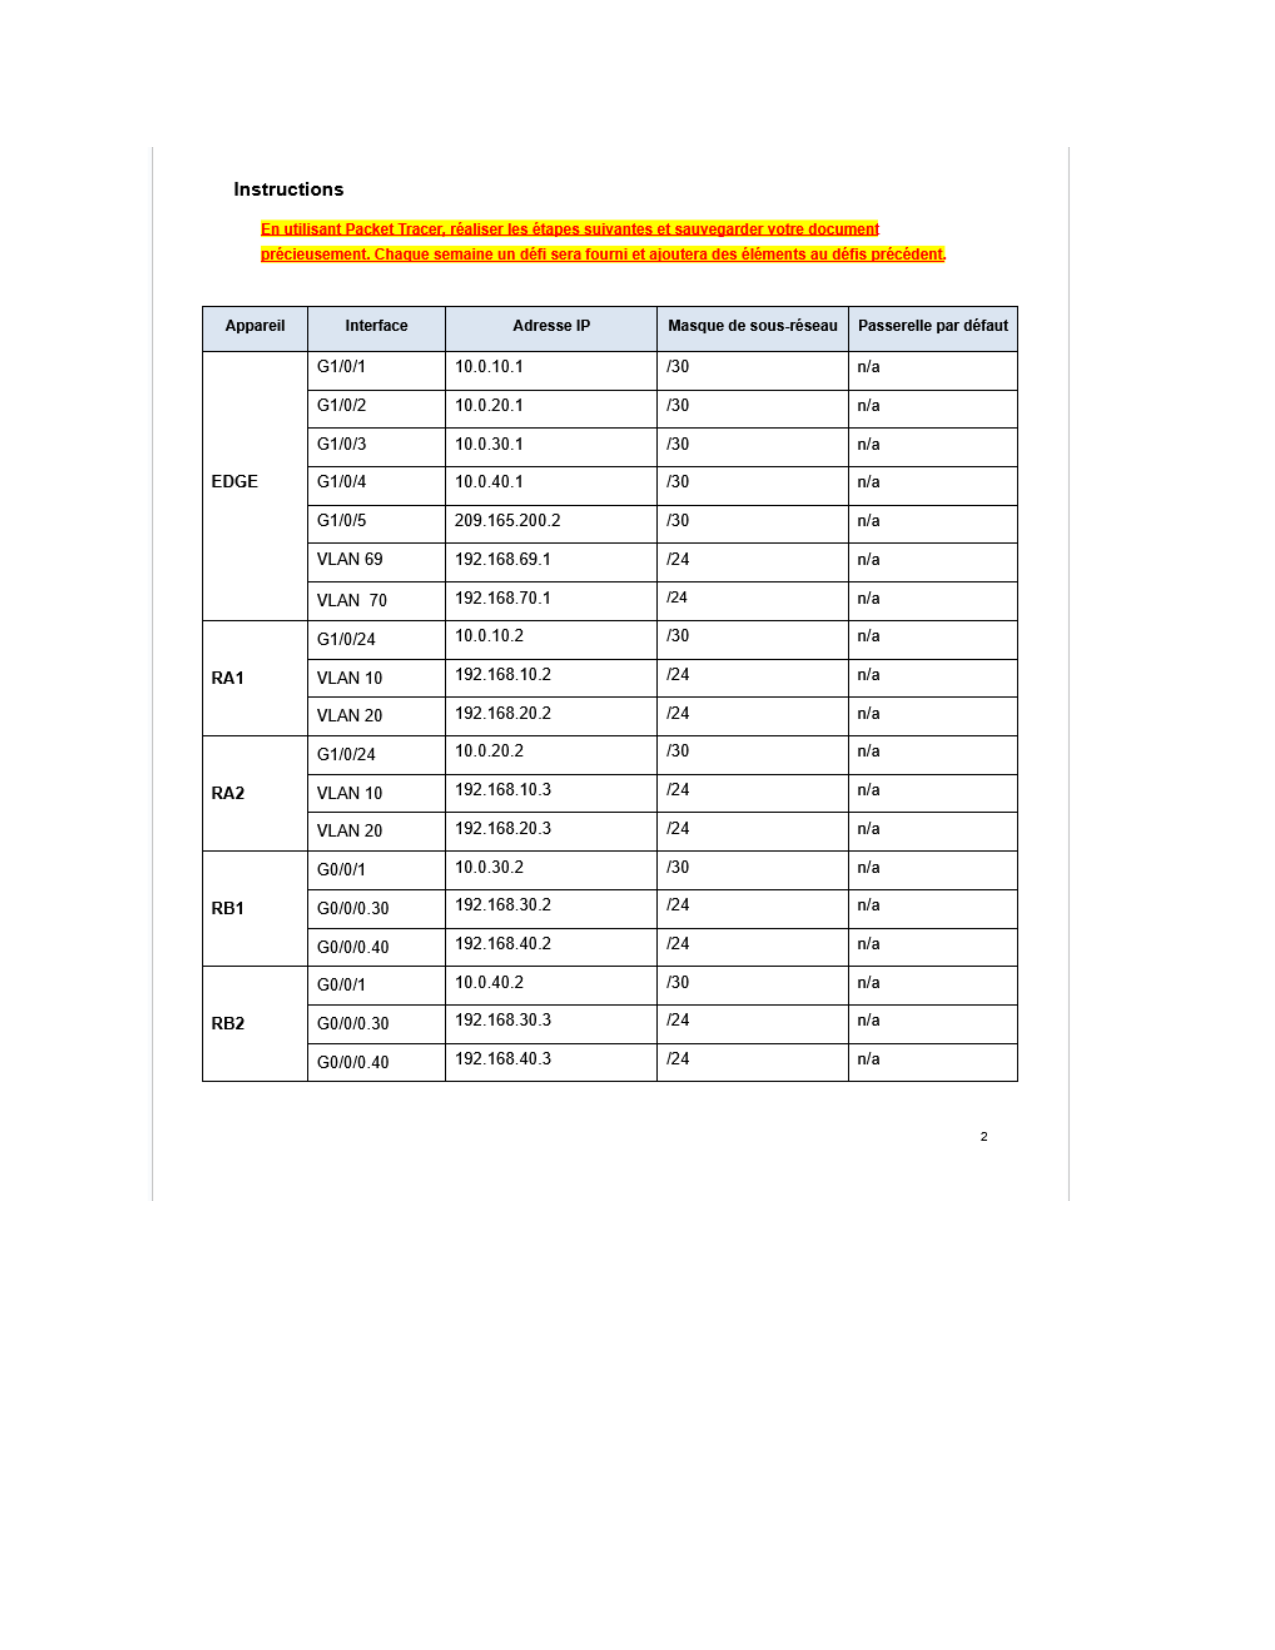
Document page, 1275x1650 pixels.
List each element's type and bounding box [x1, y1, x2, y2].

picture [147, 147, 1071, 1201]
